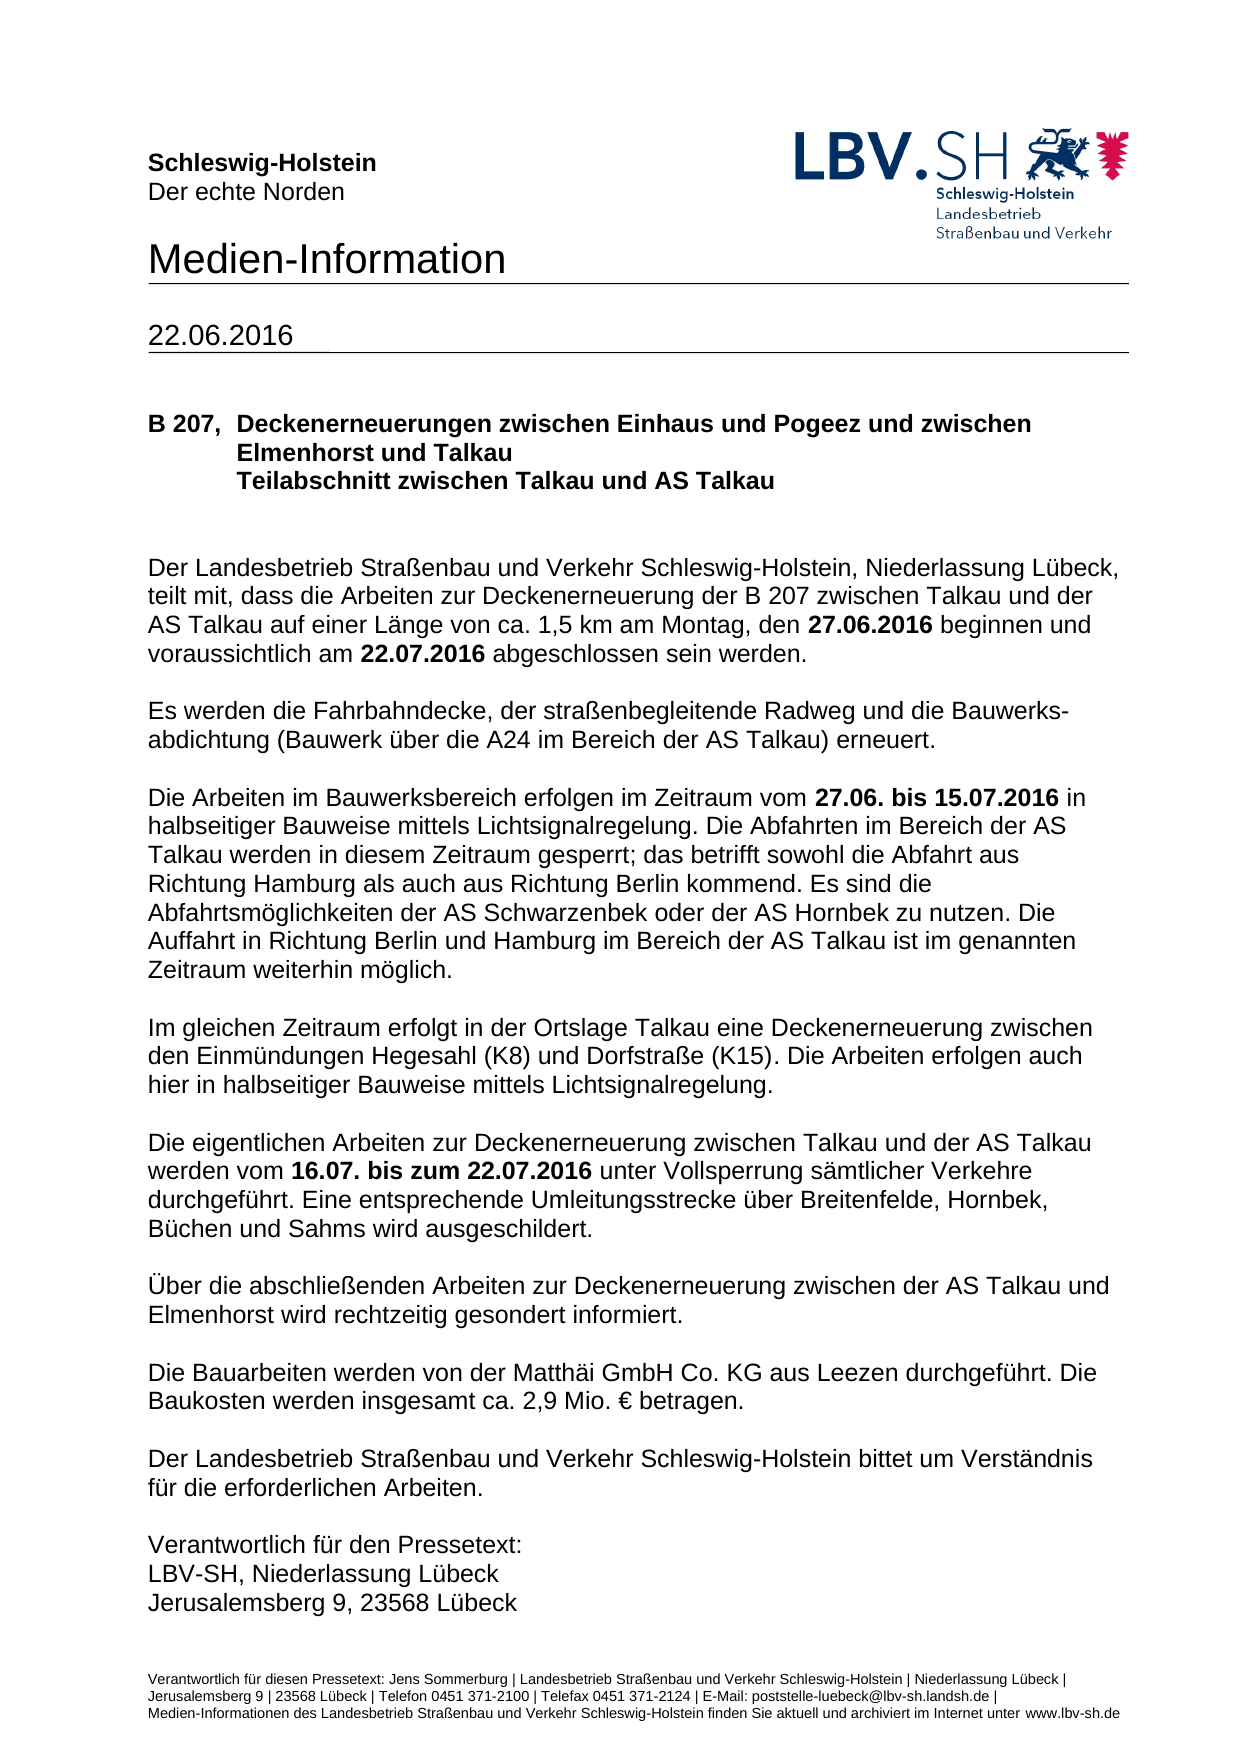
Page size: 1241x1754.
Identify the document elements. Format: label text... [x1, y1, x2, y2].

text Es werden die Fahrbahndecke, der straßenbegleitende Radweg und die Bauwerks-abdichtung (Bauwerk über die A24 im Bereich der AS Talkau) erneuert. [148, 696, 1122, 754]
text Die eigentlichen Arbeiten zur Deckenerneuerung zwischen Talkau und der AS Talkau werden vom 16.07. bis zum 22.07.2016 unter Vollsperrung sämtlicher Verkehre durchgeführt. Eine entsprechende Umleitungsstrecke über Breitenfelde, Hornbek, Büchen und Sahms wird ausgeschildert. [148, 1128, 1122, 1243]
text Schleswig-Holstein [148, 148, 795, 176]
text Im gleichen Zeitraum erfolgt in der Ortslage Talkau eine Deckenerneuerung zwischen den Einmündungen Hegesahl (K8) und Dorfstraße (K15). Die Arbeiten erfolgen auch hier in halbseitiger Bauweise mittels Lichtsignalregelung. [148, 1013, 1122, 1099]
text 22.06.2016 [148, 318, 1122, 351]
text B 207, Deckenerneuerungen zwischen Einhaus und Pogeez und zwischen [148, 409, 1122, 438]
text voraussichtlich am 22.07.2016 abgeschlossen sein werden. [148, 639, 1122, 668]
text LBV-SH, Niederlassung Lübeck [148, 1559, 1122, 1588]
text Die Arbeiten im Bauwerksbereich erfolgen im Zeitraum vom 27.06. bis 15.07.2016 in halbseitiger Bauweise mittels Lichtsignalregelung. Die Abfahrten im Bereich der AS Talkau werden in diesem Zeitraum gesperrt; das betrifft sowohl die Abfahrt aus Richtung Hamburg als auch aus Richtung Berlin kommend. Es sind die Abfahrtsmöglichkeiten der AS Schwarzenbek oder der AS Hornbek zu nutzen. Die Auffahrt in Richtung Berlin und Hamburg im Bereich der AS Talkau ist im genannten Zeitraum weiterhin möglich. [148, 783, 1122, 984]
text Der echte Norden [148, 176, 795, 205]
text Medien-Information [148, 234, 1122, 282]
text Teilabschnitt zwischen Talkau und AS Talkau [148, 466, 1122, 495]
text Der Landesbetrieb Straßenbau und Verkehr Schleswig-Holstein bittet um Verständnis für die erforderlichen Arbeiten. [148, 1444, 1122, 1501]
text Elmenhorst und Talkau [148, 438, 1122, 466]
picture [795, 128, 1130, 240]
text Der Landesbetrieb Straßenbau und Verkehr Schleswig-Holstein, Niederlassung Lübeck, teilt mit, dass die Arbeiten zur Deckenerneuerung der B 207 zwischen Talkau und der AS Talkau auf einer Länge von ca. 1,5 km am Montag, den 27.06.2016 beginnen und [148, 553, 1122, 639]
text Über die abschließenden Arbeiten zur Deckenerneuerung zwischen der AS Talkau und Elmenhorst wird rechtzeitig gesondert informiert. [148, 1271, 1122, 1329]
text Die Bauarbeiten werden von der Matthäi GmbH Co. KG aus Leezen durchgeführt. Die Baukosten werden insgesamt ca. 2,9 Mio. € betragen. [148, 1358, 1122, 1415]
text Jerusalemsberg 9, 23568 Lübeck [148, 1588, 1122, 1616]
text Verantwortlich für den Pressetext: [148, 1530, 1122, 1559]
